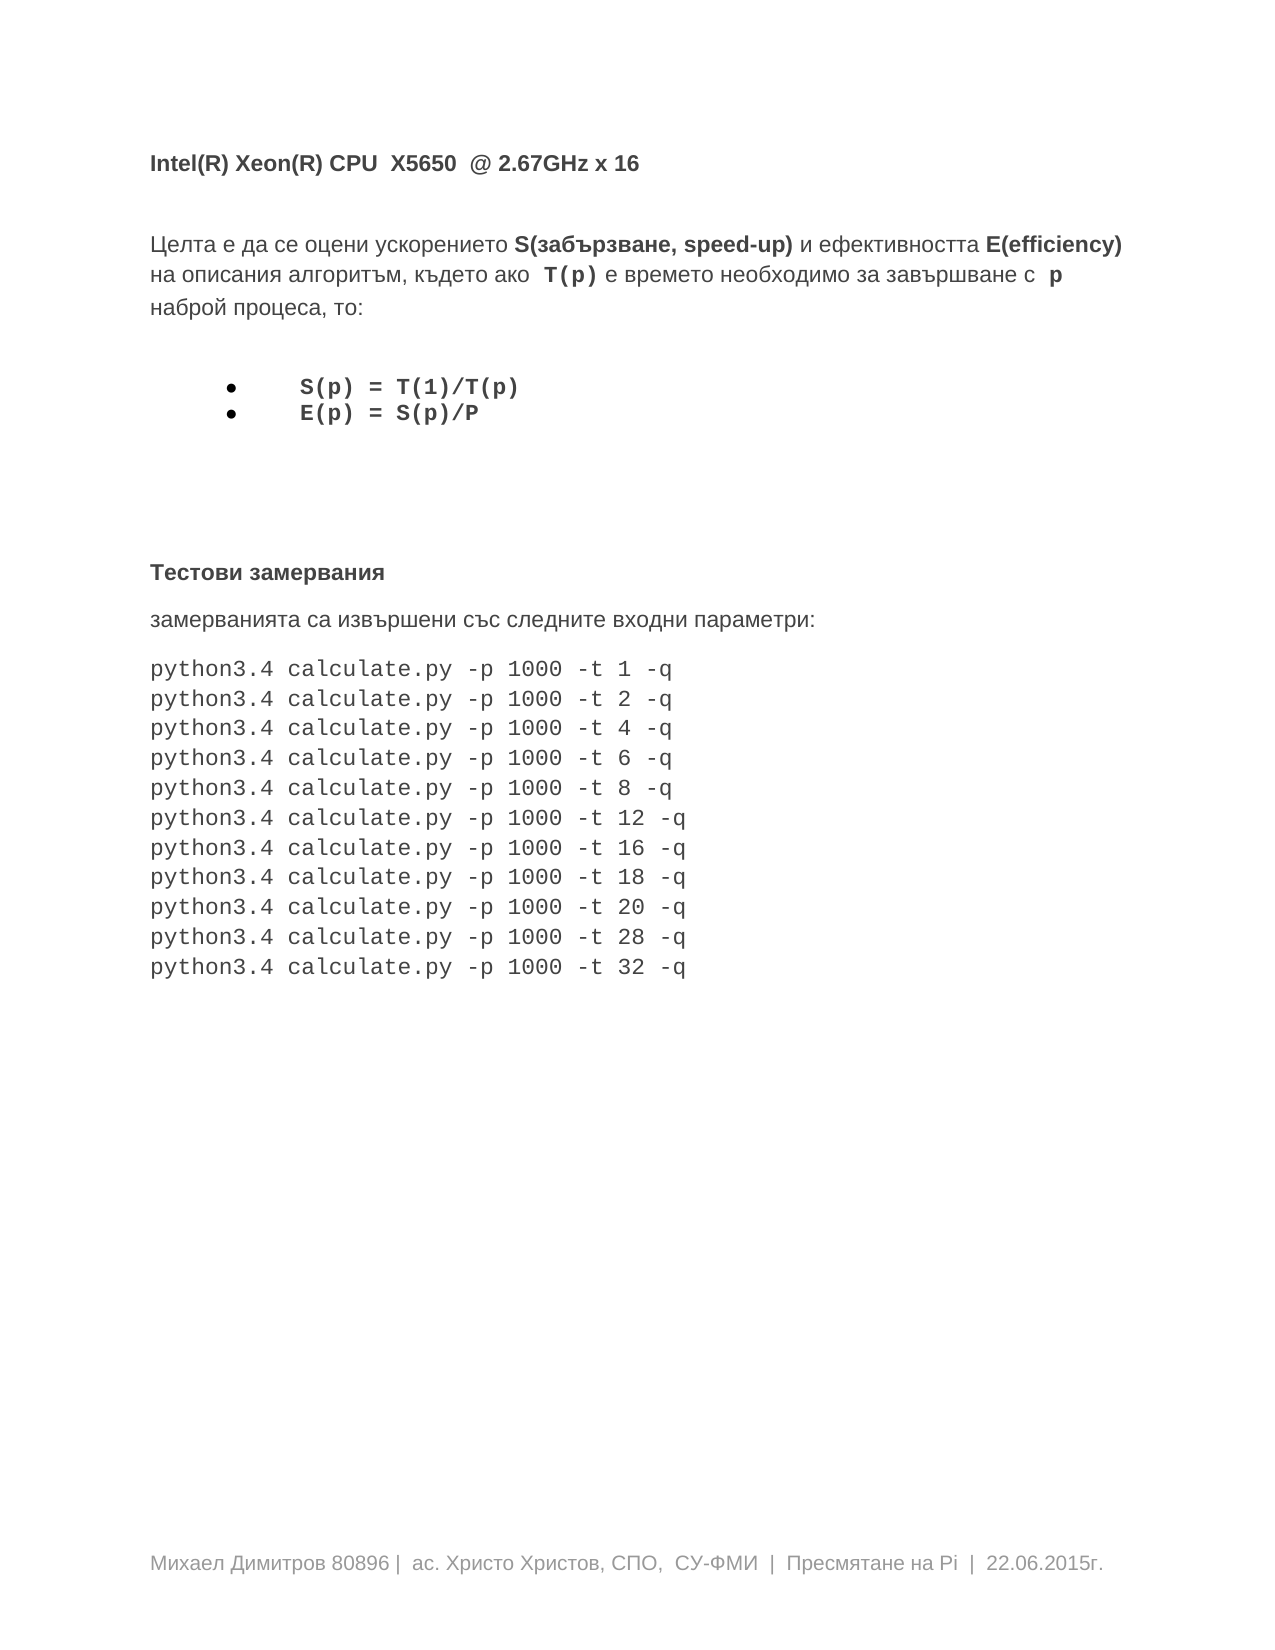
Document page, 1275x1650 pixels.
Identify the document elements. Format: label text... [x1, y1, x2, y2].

text Intel(R) Xeon(R) CPU X5650 @ 2.67GHz x 16 [150, 150, 1125, 207]
text python3.4 calculate.py -p 1000 -t 1 -q python3.4 calculate.py -p 1000 -t 2 -q python3.4 calculate.py -p 1000 -t 4 -q python3.4 calculate.py -p 1000 -t 6 -q python3.4 calculate.py -p 1000 -t 8 -q python3.4 calculate.py -p 1000 -t 12 -q python3.4 calculate.py -p 1000 -t 16 -q python3.4 calculate.py -p 1000 -t 18 -q python3.4 calculate.py -p 1000 -t 20 -q python3.4 calculate.py -p 1000 -t 28 -q python3.4 calculate.py -p 1000 -t 32 -q [150, 657, 1125, 981]
text Целта е да се оцени ускорението S(забързване, speed-up) и ефективността E(efficiency) на описания алгоритъм, където ако Т(p) e времето необходимо за завършване с p наброй процеса, то: [150, 231, 1125, 320]
list S(p) = T(1)/T(p) [225, 375, 1125, 401]
text замерванията са извършени със следните входни параметри: [150, 606, 1125, 632]
list E(p) = S(p)/P [225, 401, 1125, 428]
subtitle Тестови замервания [150, 559, 1125, 585]
